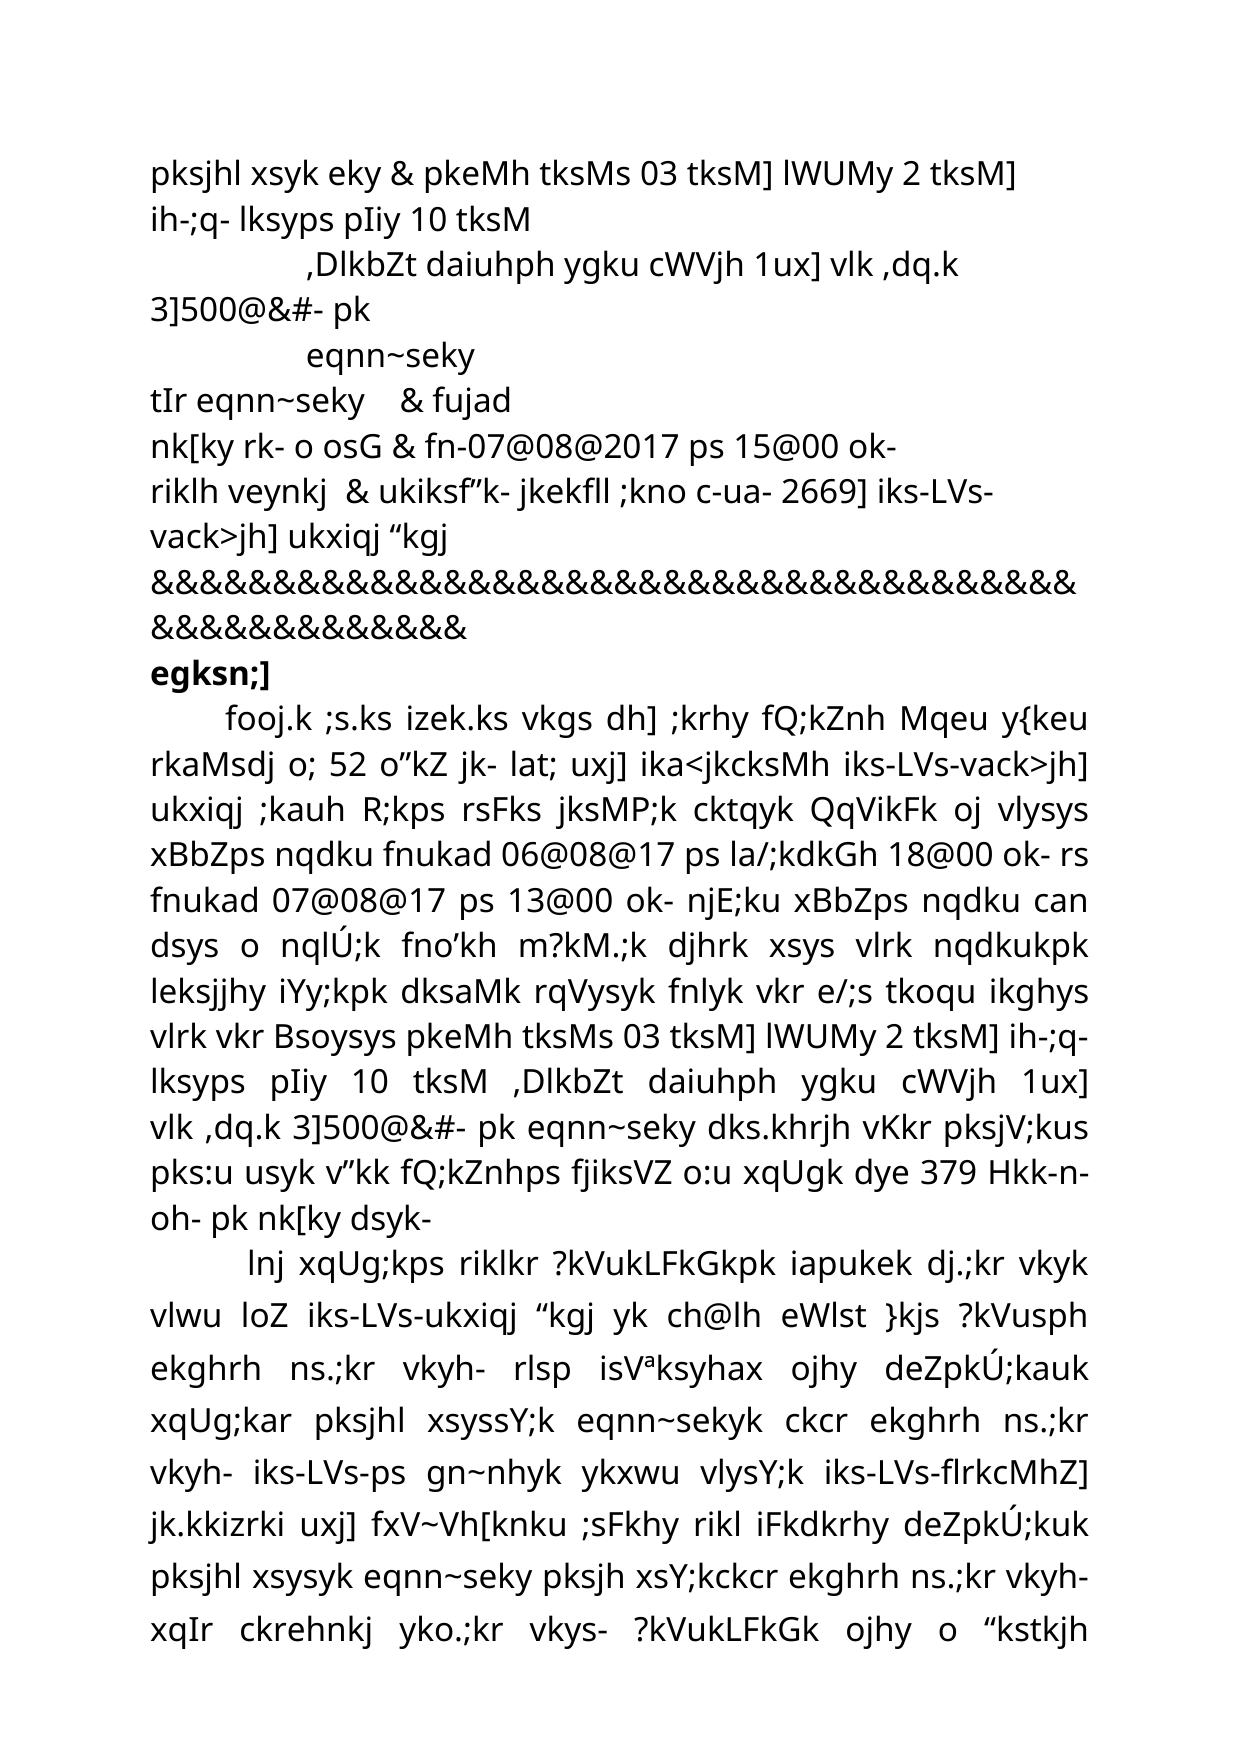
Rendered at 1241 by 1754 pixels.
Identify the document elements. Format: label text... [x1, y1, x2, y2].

text nk[ky rk- o osG & fn-07@08@2017 ps 15@00 ok- [150, 422, 1090, 468]
text eqnn~seky [150, 332, 1090, 377]
text pksjhl xsyk eky & pkeMh tksMs 03 tksM] lWUMy 2 tksM] ih-;q- lksyps pIiy 10 tksM [150, 150, 1090, 241]
text tIr eqnn~seky & fujad [150, 377, 1090, 422]
text egksn;] [150, 649, 1090, 695]
text &&&&&&&&&&&&&&&&&&&&&&&&&&&&&&&&&&&&&&&&&&&&&&&&&&& [150, 559, 1090, 649]
text ,DlkbZt daiuhph ygku cWVjh 1ux] vlk ,dq.k 3]500@&#- pk [150, 241, 1090, 332]
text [150, 1240, 1090, 1651]
text riklh veynkj & ukiksf”k- jkekfll ;kno c-ua- 2669] iks-LVs-vack>jh] ukxiqj “kgj [150, 468, 1090, 559]
text fooj.k ;s.ks izek.ks vkgs dh] ;krhy fQ;kZnh Mqeu y{keu rkaMsdj o; 52 o”kZ jk- lat; uxj] ika<jkcksMh iks-LVs-vack>jh] ukxiqj ;kauh R;kps rsFks jksMP;k cktqyk QqVikFk oj vlysys xBbZps nqdku fnukad 06@08@17 ps la/;kdkGh 18@00 ok- rs fnukad 07@08@17 ps 13@00 ok- njE;ku xBbZps nqdku can dsys o nqlÚ;k fno’kh m?kM.;k djhrk xsys vlrk nqdkukpk leksjjhy iYy;kpk dksaMk rqVysyk fnlyk vkr e/;s tkoqu ikghys vlrk vkr Bsoysys pkeMh tksMs 03 tksM] lWUMy 2 tksM] ih-;q- lksyps pIiy 10 tksM ,DlkbZt daiuhph ygku cWVjh 1ux] vlk ,dq.k 3]500@&#- pk eqnn~seky dks.khrjh vKkr pksjV;kus pks:u usyk v”kk fQ;kZnhps fjiksVZ o:u xqUgk dye 379 Hkk-n-oh- pk nk[ky dsyk- [150, 695, 1090, 1240]
